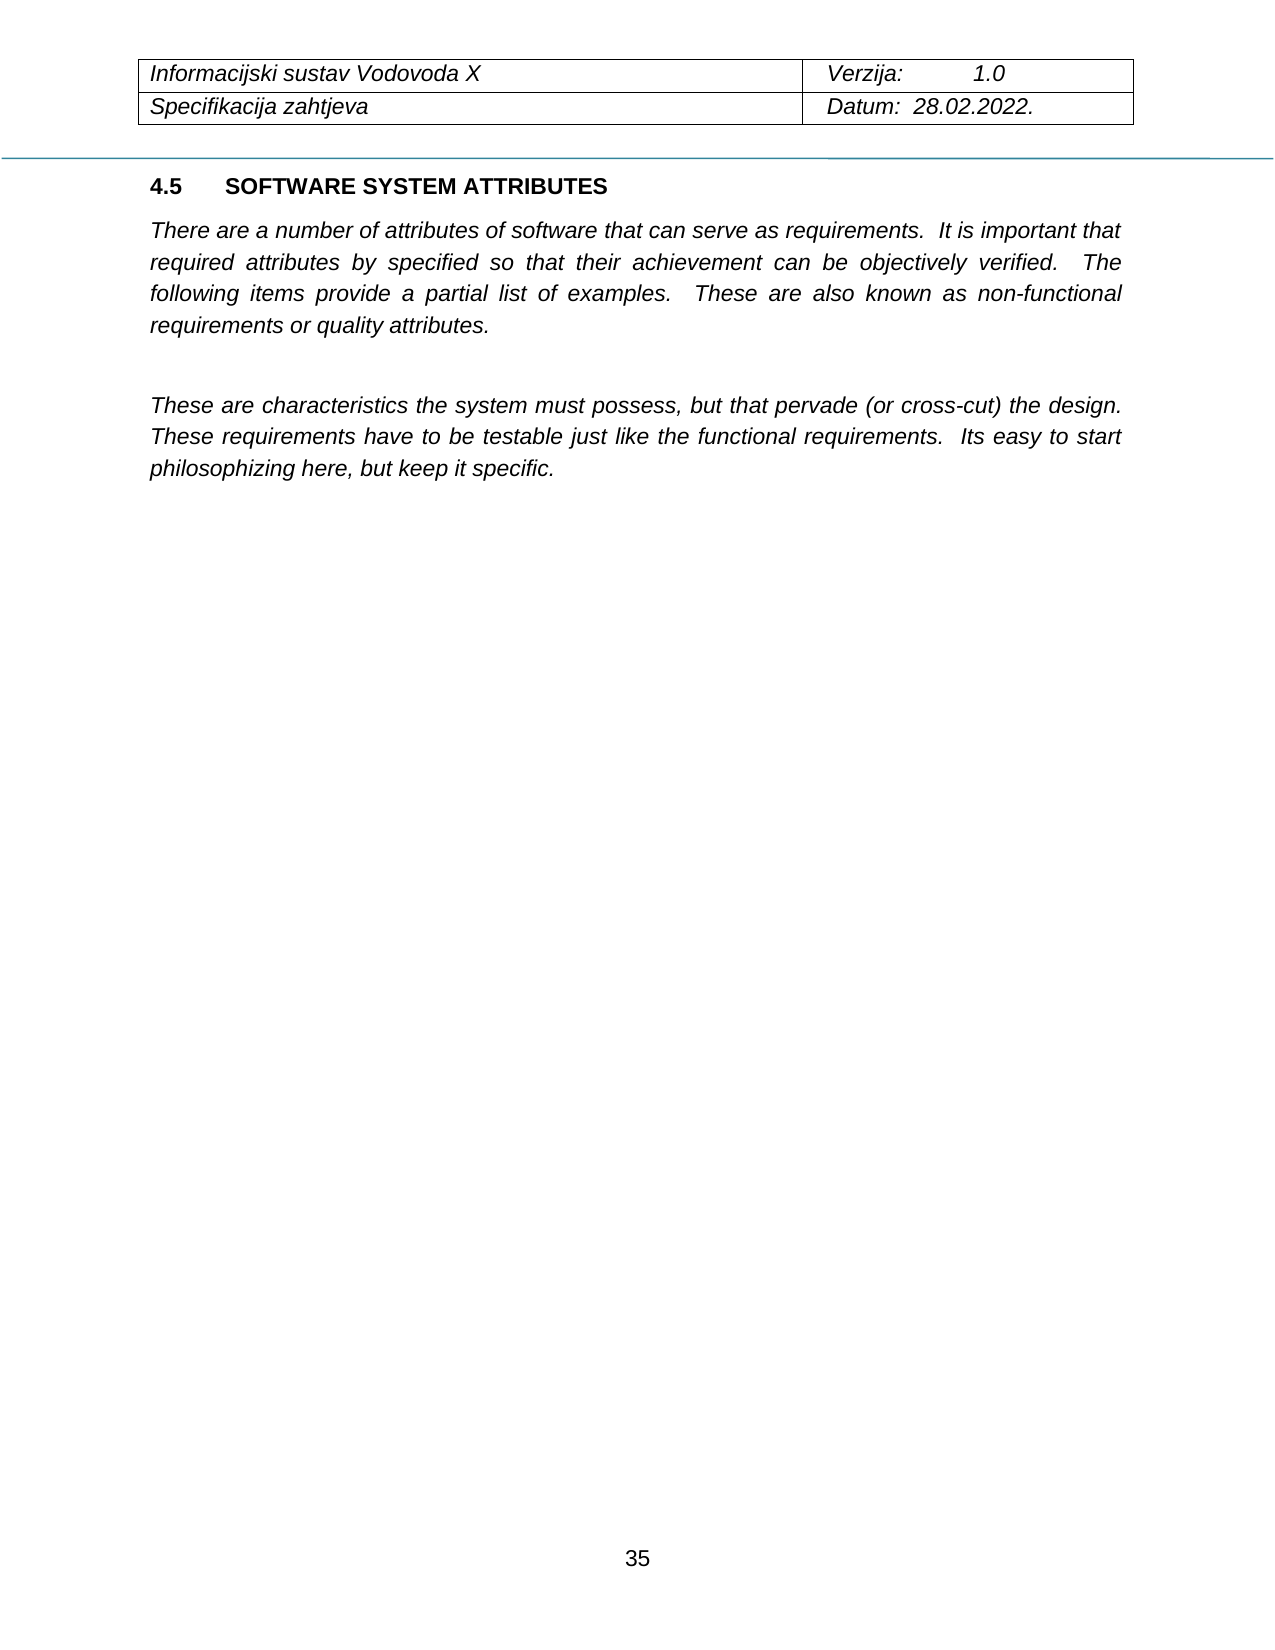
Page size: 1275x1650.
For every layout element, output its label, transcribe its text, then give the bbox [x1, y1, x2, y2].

subtitle Software system attributes [150, 173, 1125, 199]
text There are a number of attributes of software that can serve as requirements. It is important that required attributes by specified so that their achievement can be objectively verified. The following items provide a partial list of examples. These are also known as non-functional requirements or quality attributes. [150, 217, 1125, 338]
text These are characteristics the system must possess, but that pervade (or cross-cut) the design. These requirements have to be testable just like the functional requirements. Its easy to start philosophizing here, but keep it specific. [150, 392, 1125, 481]
